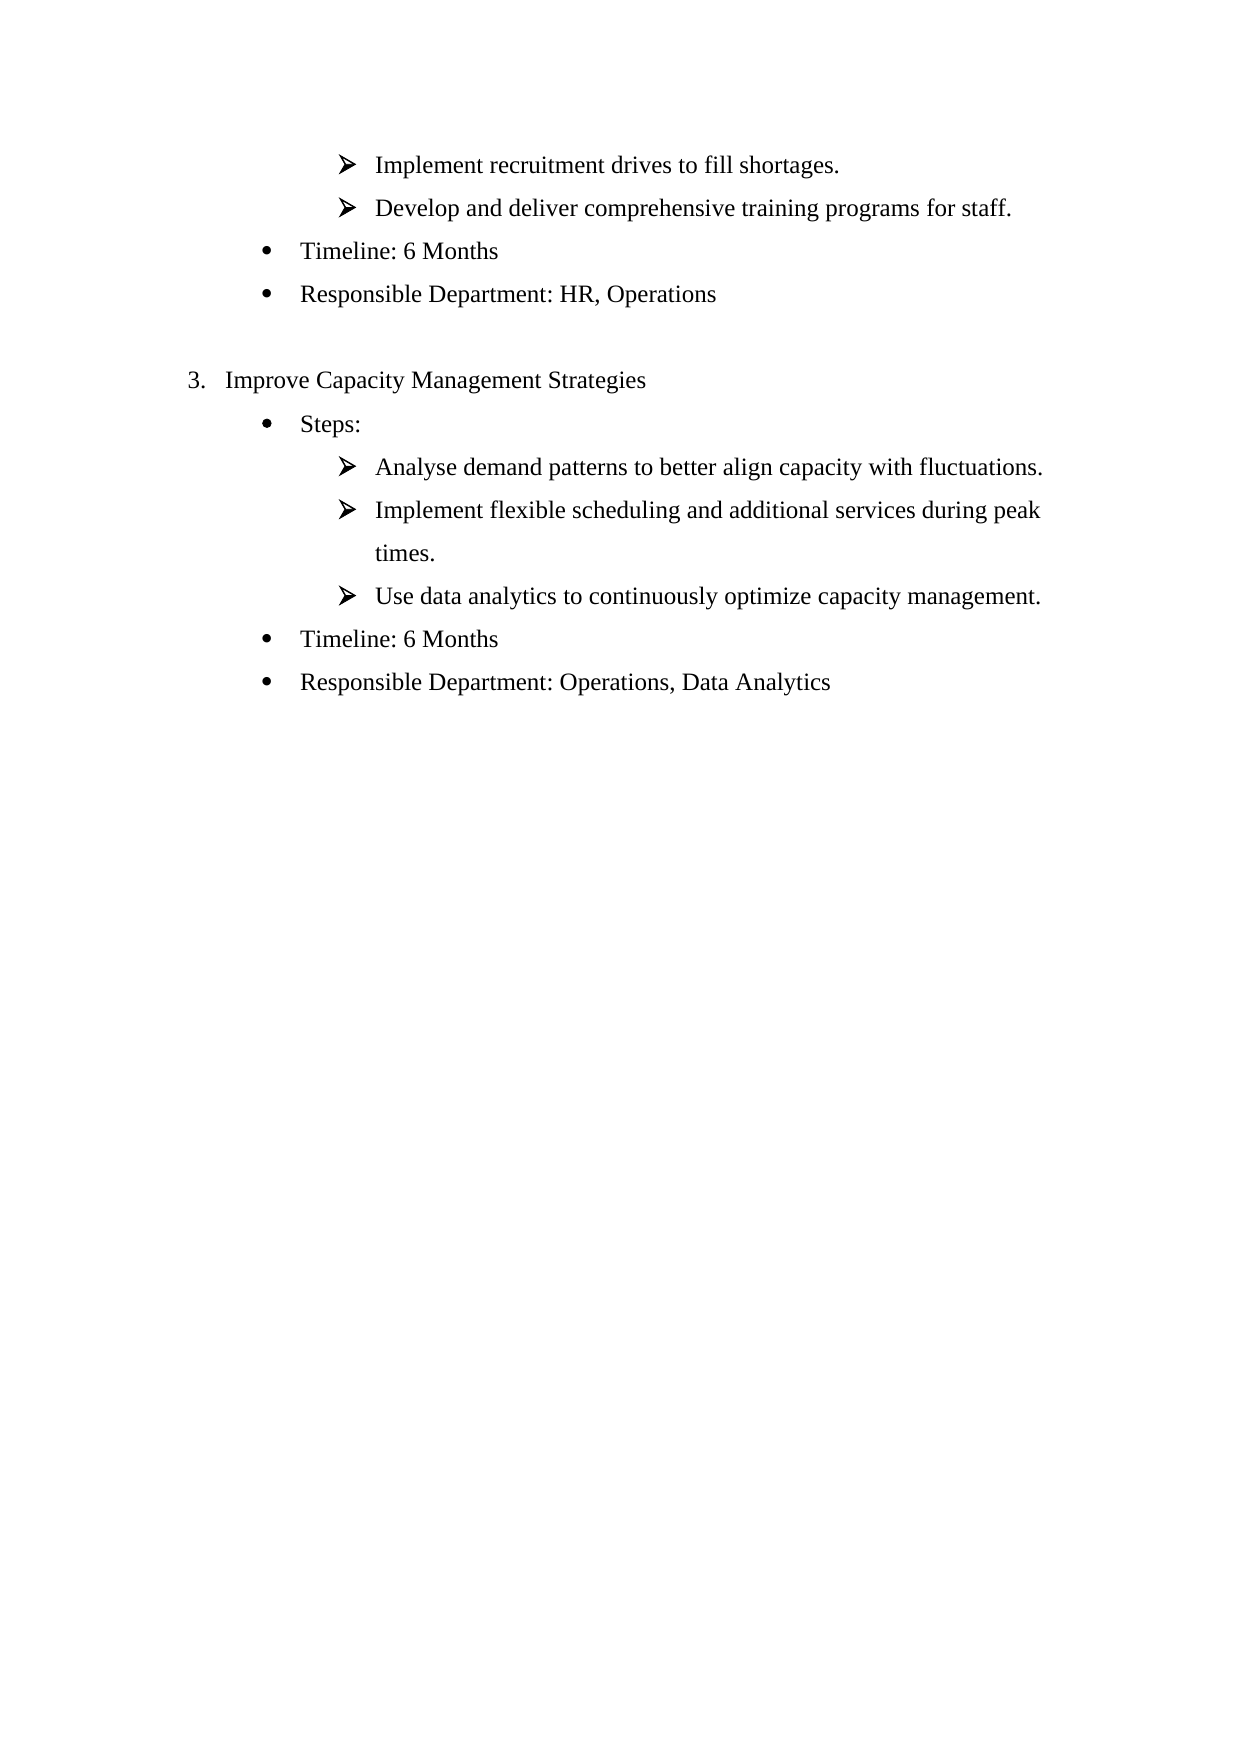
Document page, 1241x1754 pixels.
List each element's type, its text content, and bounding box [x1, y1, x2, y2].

list Improve Capacity Management Strategies [187, 366, 1090, 394]
list Steps: [262, 409, 1090, 437]
list Implement flexible scheduling and additional services during peak times. [337, 495, 1090, 567]
list Responsible Department: Operations, Data Analytics [262, 667, 1090, 696]
list Timeline: 6 Months [262, 236, 1090, 265]
list Develop and deliver comprehensive training programs for staff. [337, 193, 1090, 222]
list Responsible Department: HR, Operations [262, 279, 1090, 308]
list Timeline: 6 Months [262, 624, 1090, 653]
list Implement recruitment drives to fill shortages. [337, 150, 1090, 179]
list Analyse demand patterns to better align capacity with fluctuations. [337, 452, 1090, 481]
list Use data analytics to continuously optimize capacity management. [337, 581, 1090, 610]
